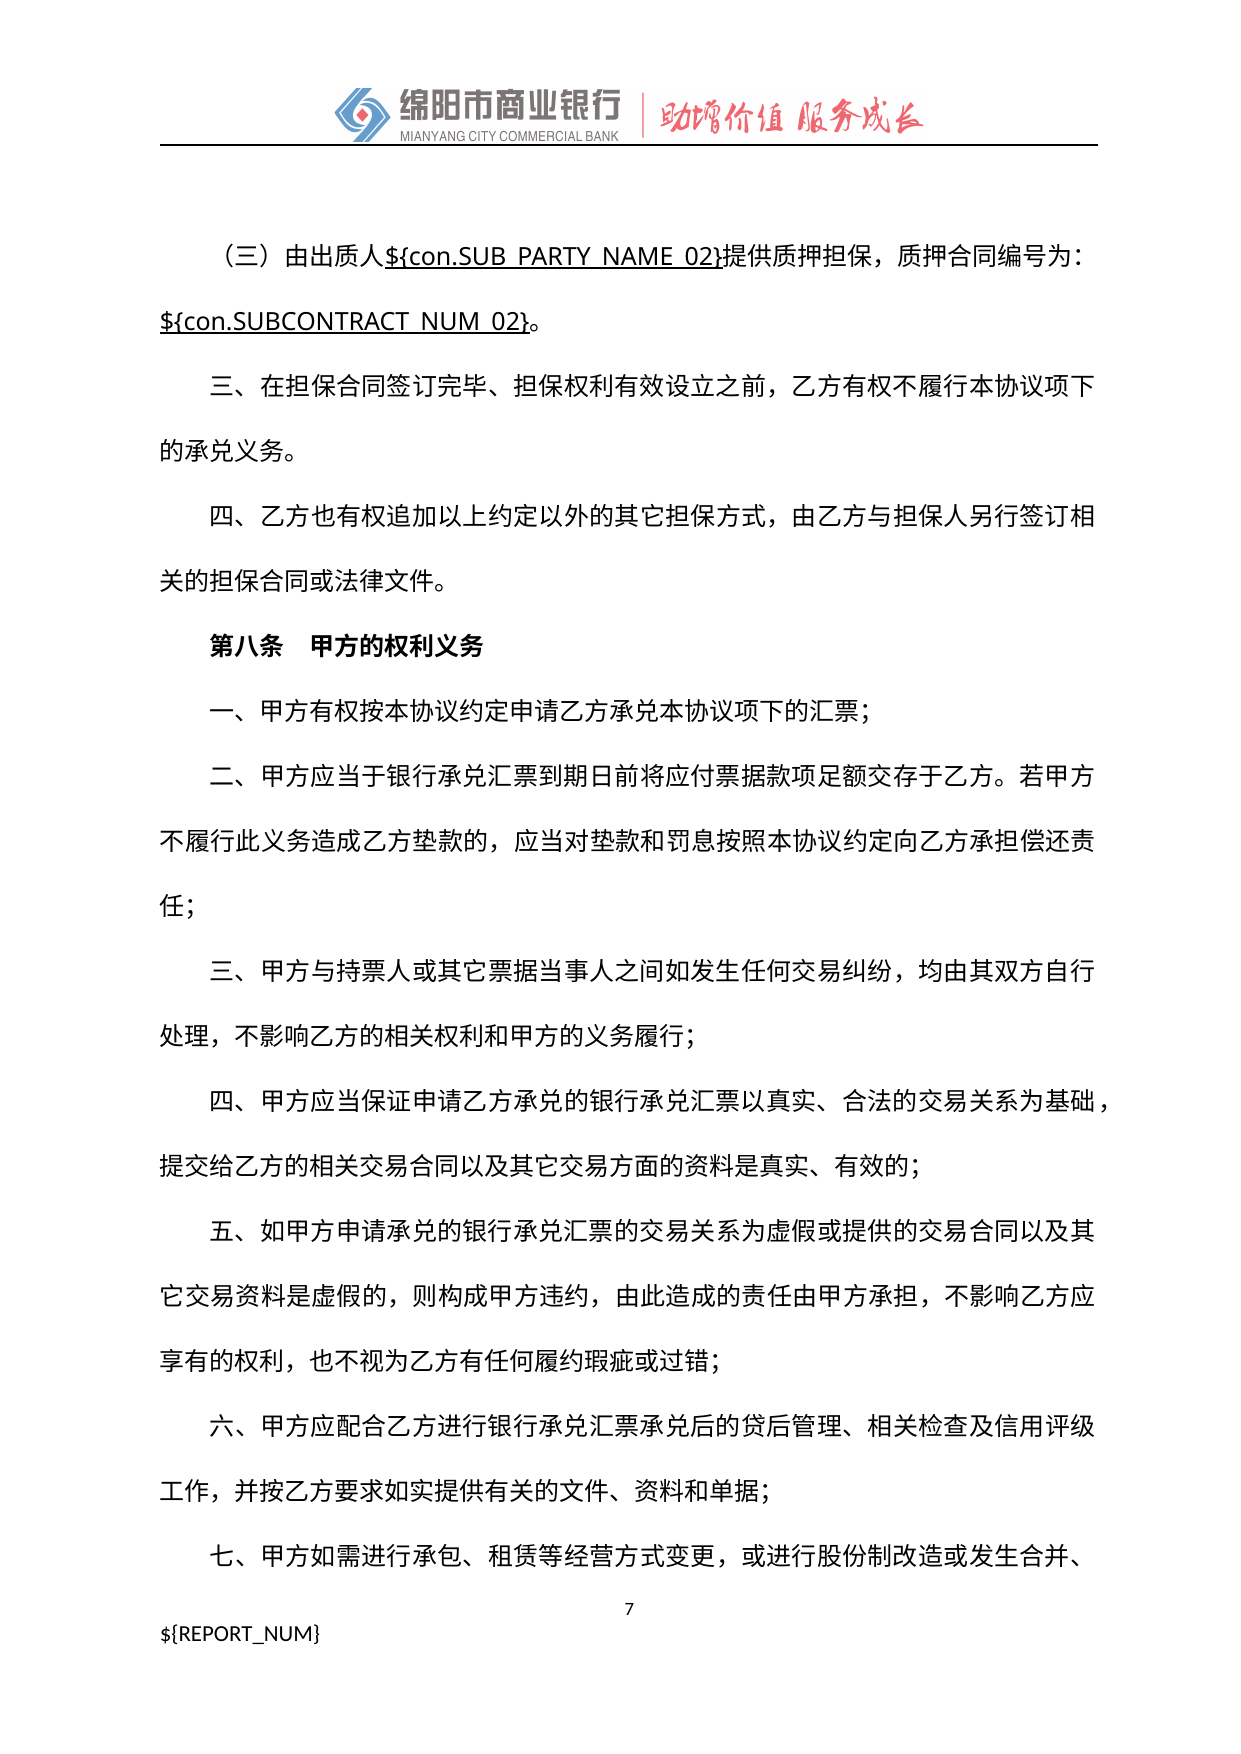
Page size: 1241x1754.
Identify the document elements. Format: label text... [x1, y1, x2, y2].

text （三）由出质人${con.SUB_PARTY_NAME_02}提供质押担保，质押合同编号为：${con.SUBCONTRACT_NUM_02}。 [159, 222, 1098, 352]
picture [334, 88, 924, 142]
text 二、甲方应当于银行承兑汇票到期日前将应付票据款项足额交存于乙方。若甲方不履行此义务造成乙方垫款的，应当对垫款和罚息按照本协议约定向乙方承担偿还责任； [159, 742, 1098, 937]
text 三、甲方与持票人或其它票据当事人之间如发生任何交易纠纷，均由其双方自行处理，不影响乙方的相关权利和甲方的义务履行； [159, 937, 1098, 1067]
text 五、如甲方申请承兑的银行承兑汇票的交易关系为虚假或提供的交易合同以及其它交易资料是虚假的，则构成甲方违约，由此造成的责任由甲方承担，不影响乙方应享有的权利，也不视为乙方有任何履约瑕疵或过错； [159, 1197, 1098, 1392]
text 一、甲方有权按本协议约定申请乙方承兑本协议项下的汇票； [159, 677, 1098, 742]
text 三、在担保合同签订完毕、担保权利有效设立之前，乙方有权不履行本协议项下的承兑义务。 [159, 352, 1098, 482]
text 第八条 甲方的权利义务 [159, 612, 1098, 677]
text 四、甲方应当保证申请乙方承兑的银行承兑汇票以真实、合法的交易关系为基础，提交给乙方的相关交易合同以及其它交易方面的资料是真实、有效的； [159, 1067, 1098, 1197]
text 六、甲方应配合乙方进行银行承兑汇票承兑后的贷后管理、相关检查及信用评级工作，并按乙方要求如实提供有关的文件、资料和单据； [159, 1392, 1098, 1522]
text 四、乙方也有权追加以上约定以外的其它担保方式，由乙方与担保人另行签订相关的担保合同或法律文件。 [159, 482, 1098, 612]
